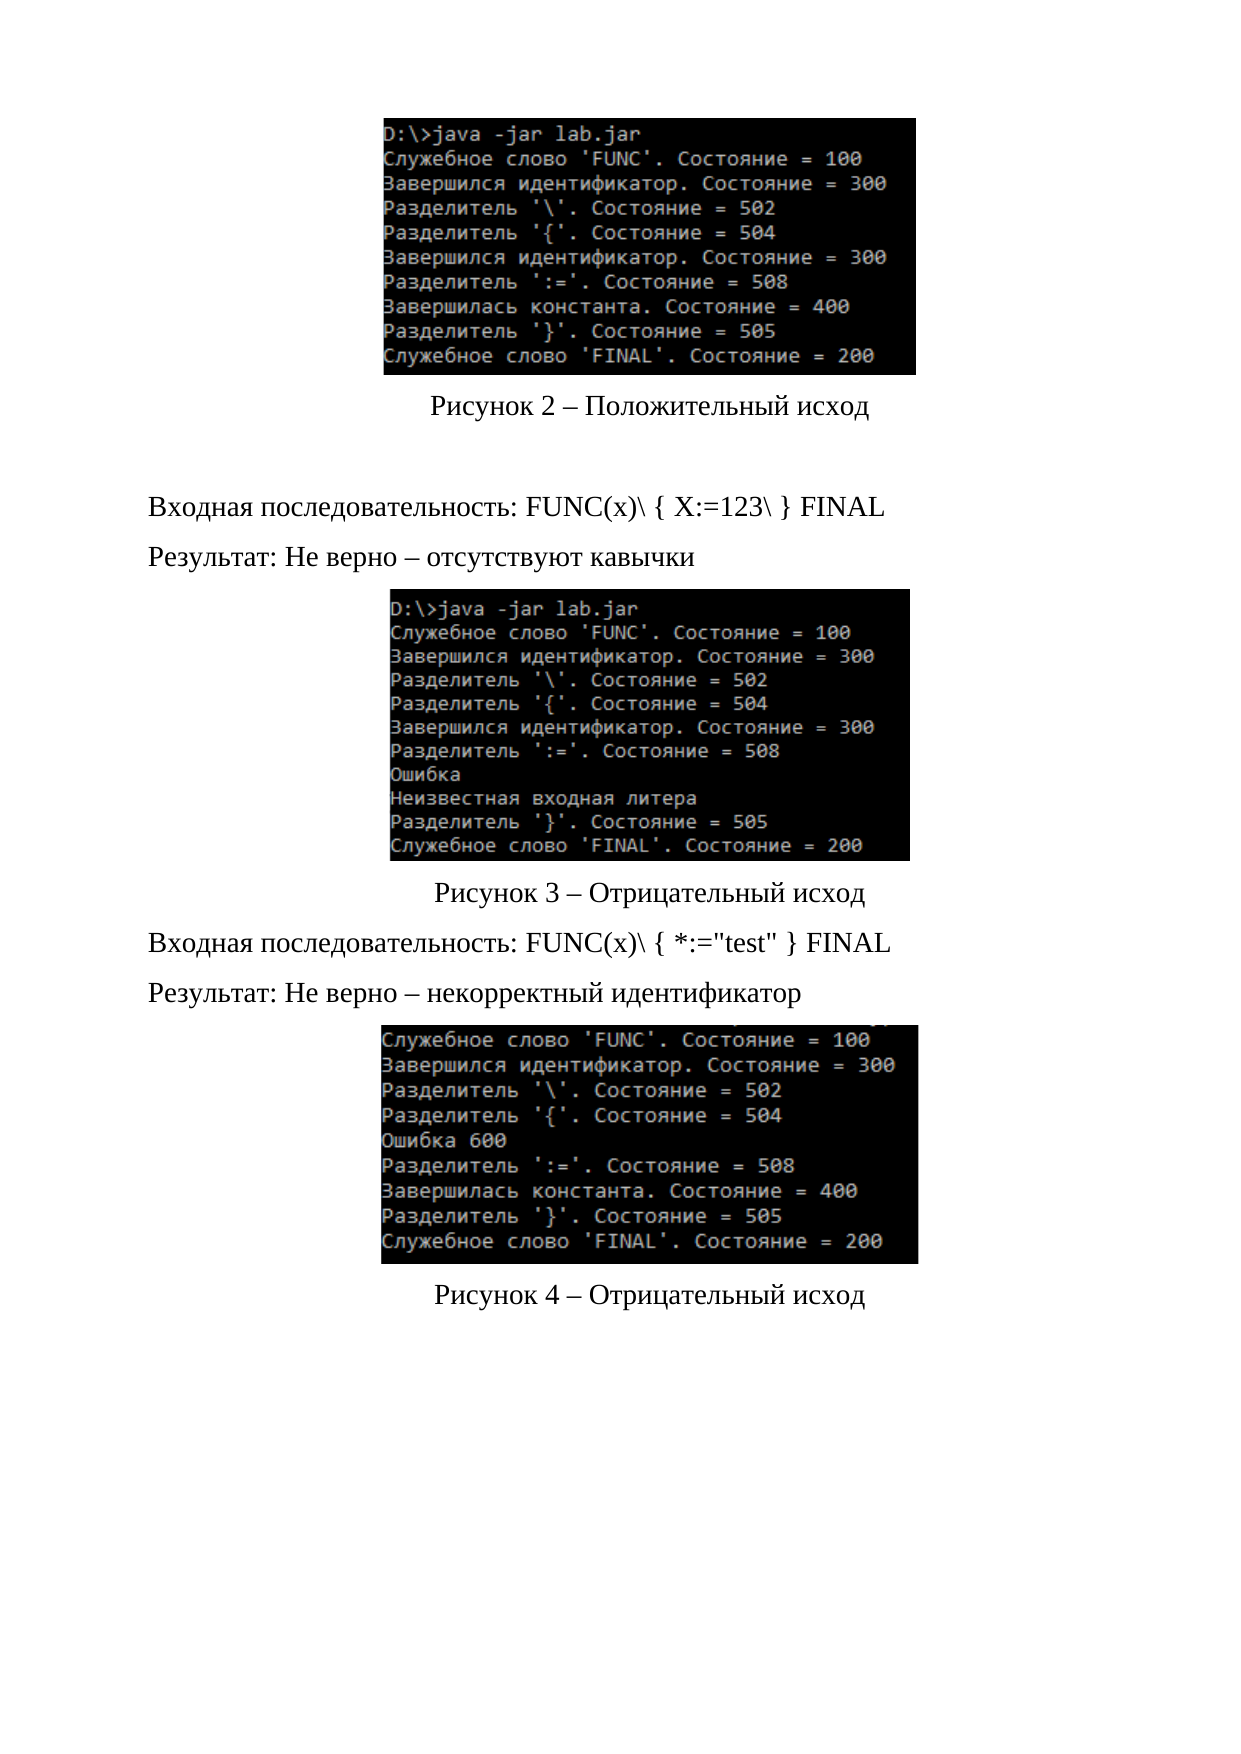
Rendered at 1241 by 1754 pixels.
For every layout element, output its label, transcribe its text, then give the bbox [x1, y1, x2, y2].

text Входная последовательность: FUNC(x)\ { *:="test" } FINAL [88, 925, 1152, 959]
text Рисунок 4 – Отрицательный исход [88, 1277, 1152, 1311]
text Входная последовательность: FUNC(x)\ { X:=123\ } FINAL [88, 489, 1152, 522]
picture [383, 118, 916, 375]
text Результат: Не верно – отсутствуют кавычки [88, 539, 1152, 573]
text Результат: Не верно – некорректный идентификатор [88, 975, 1152, 1009]
text Рисунок 2 – Положительный исход [88, 388, 1152, 422]
picture [389, 589, 910, 861]
picture [381, 1025, 919, 1264]
text Рисунок 3 – Отрицательный исход [88, 875, 1152, 908]
